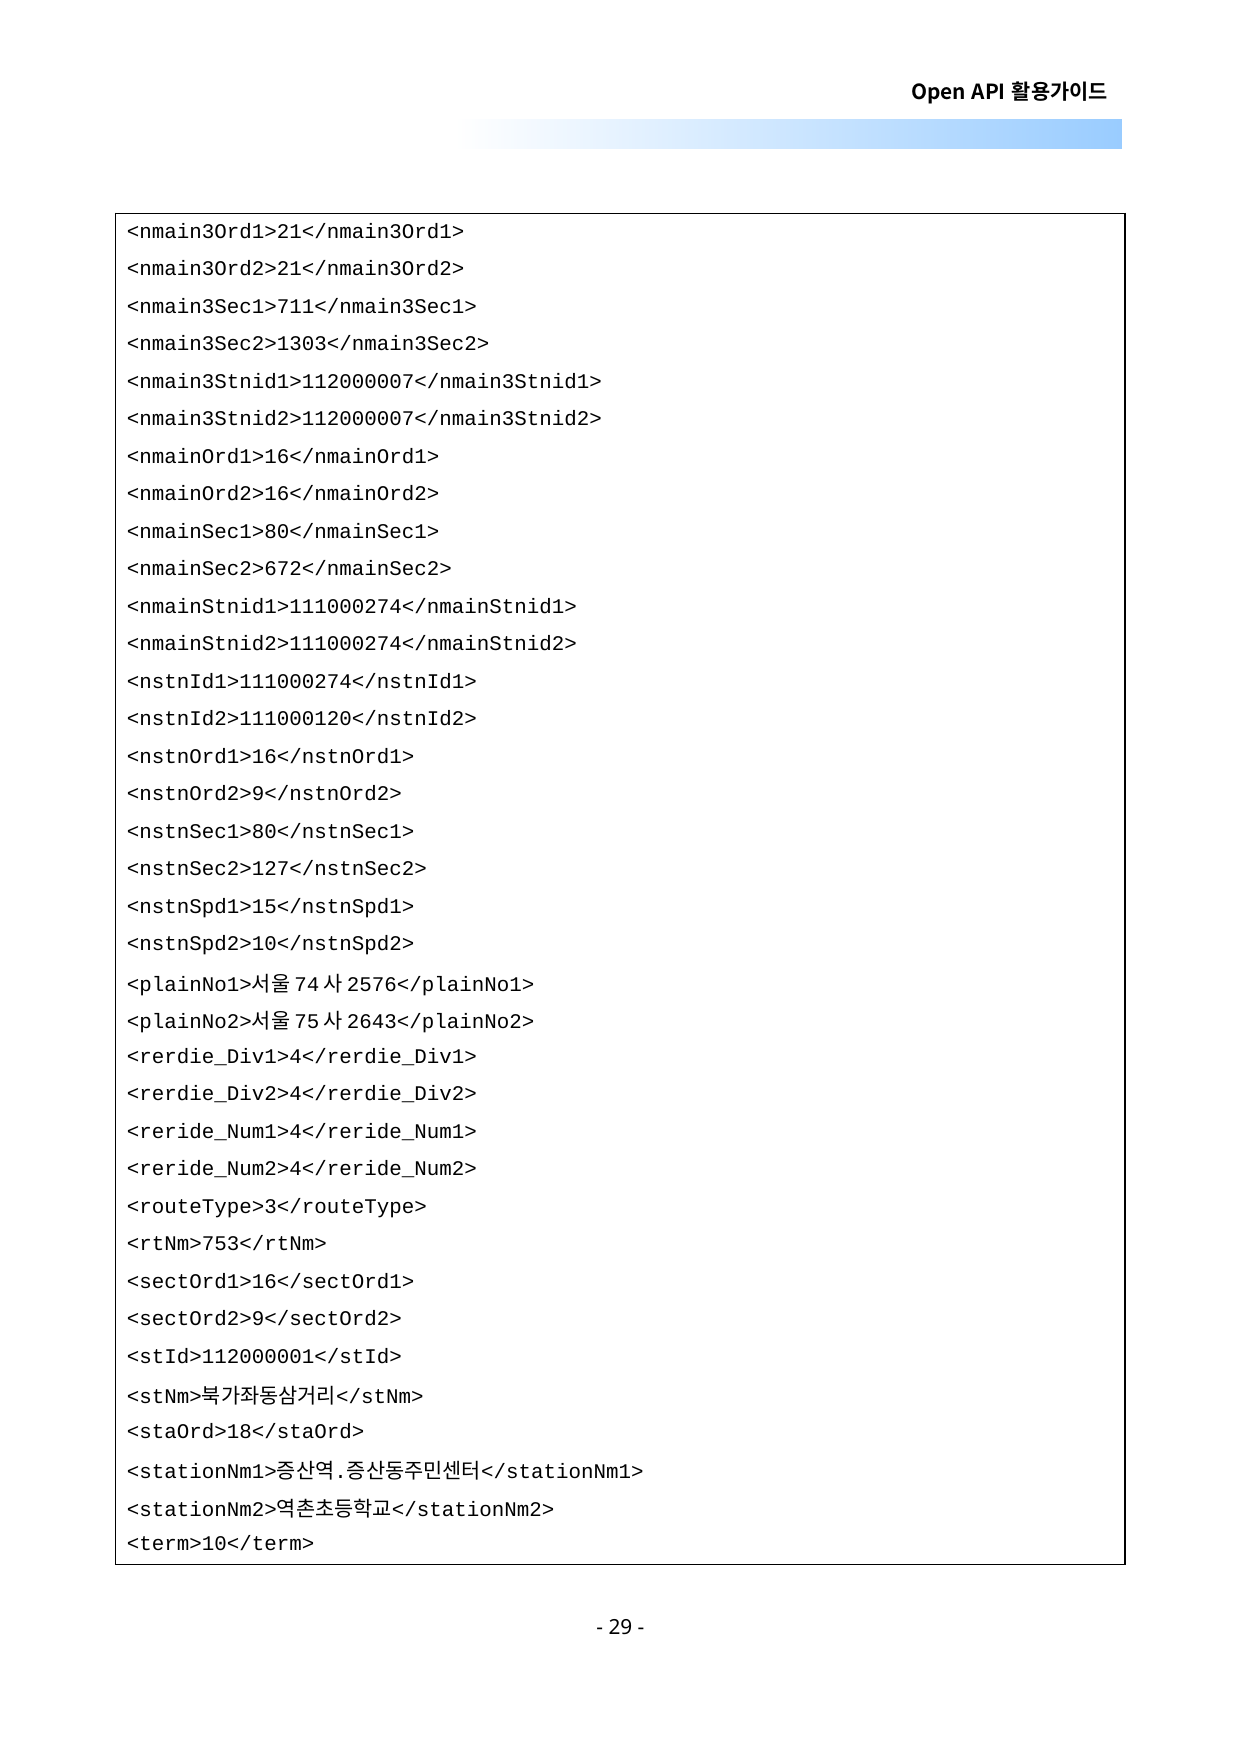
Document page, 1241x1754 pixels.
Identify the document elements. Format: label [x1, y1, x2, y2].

table_cell [116, 214, 1124, 1564]
